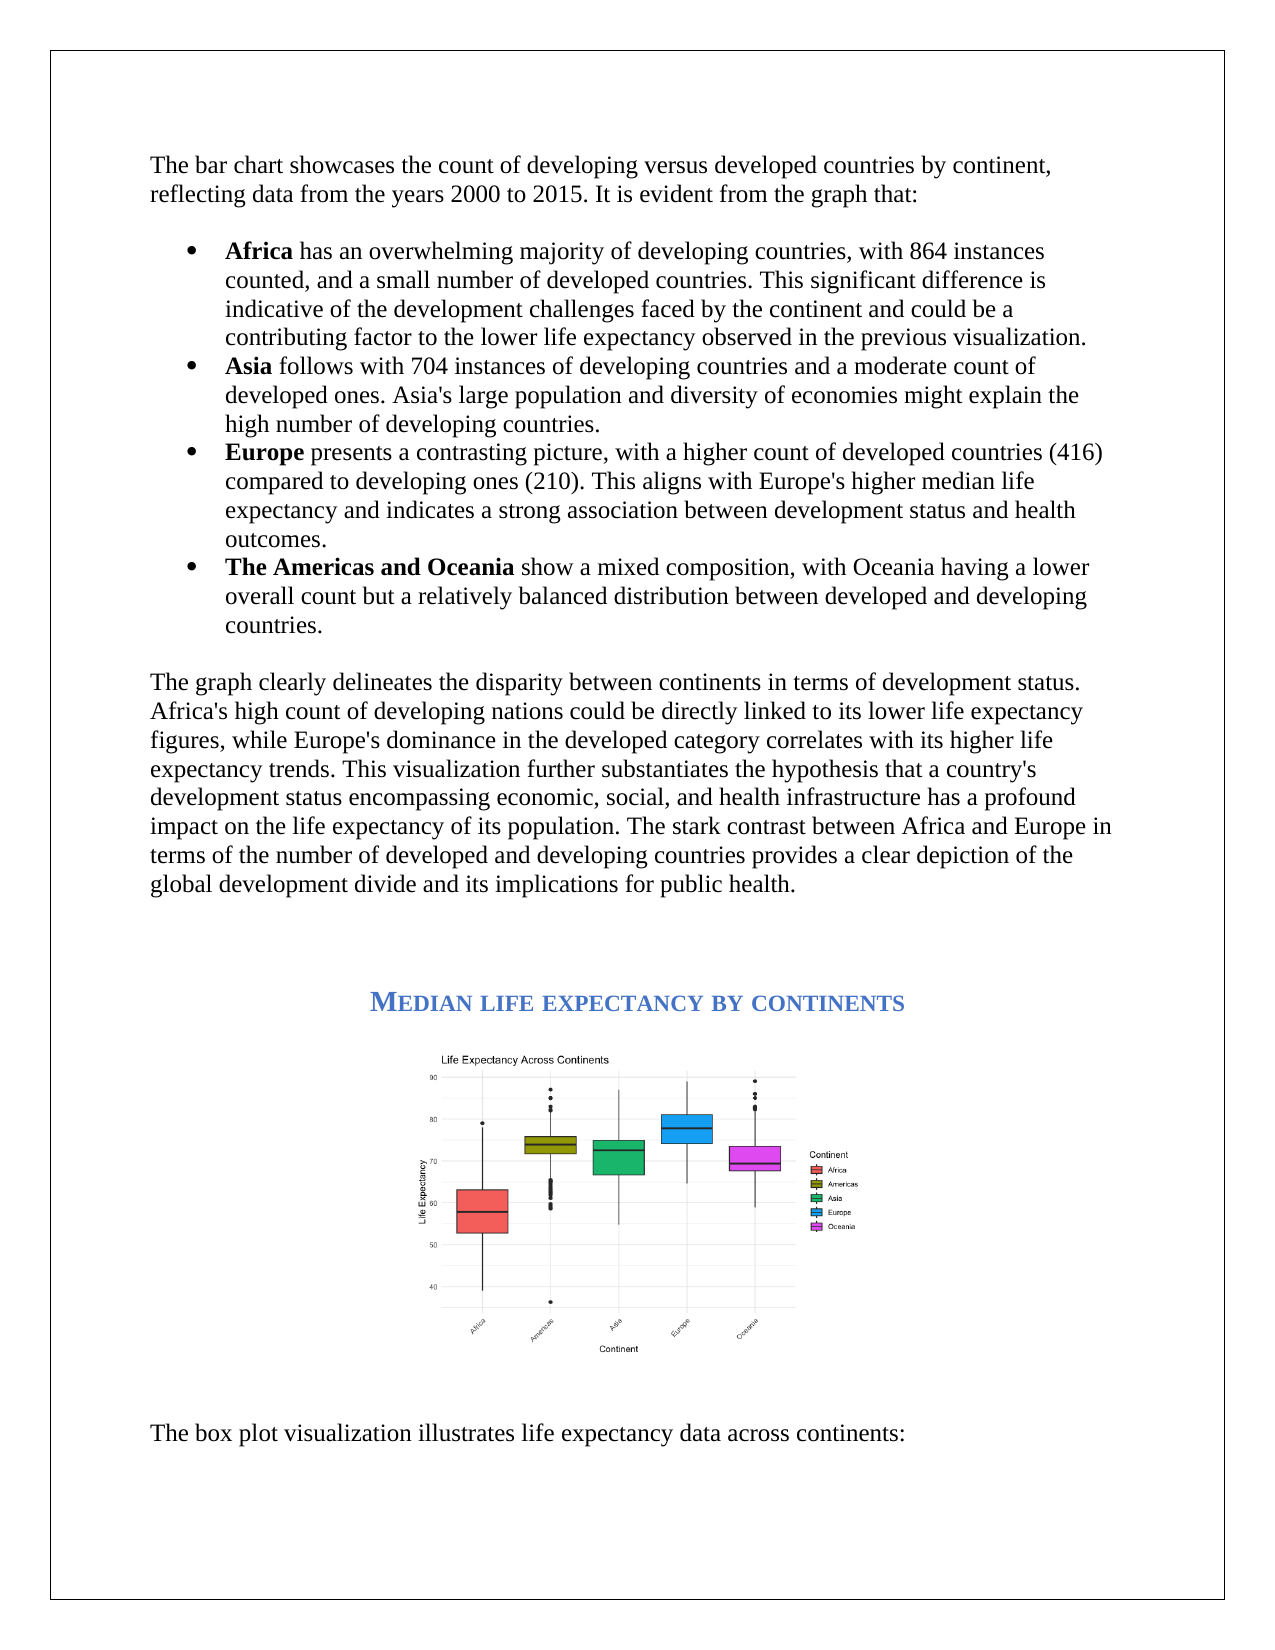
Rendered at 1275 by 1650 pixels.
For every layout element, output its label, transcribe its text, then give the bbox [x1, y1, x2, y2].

list Asia follows with 704 instances of developing countries and a moderate count of developed ones. Asia's large population and diversity of economies might explain the high number of developing countries. [187, 351, 1125, 437]
list The Americas and Oceania show a mixed composition, with Oceania having a lower overall count but a relatively balanced distribution between developed and developing countries. [187, 552, 1125, 639]
text The box plot visualization illustrates life expectancy data across continents: [150, 1418, 1125, 1446]
text The graph clearly delineates the disparity between continents in terms of development status. Africa's high count of developing nations could be directly linked to its lower life expectancy figures, while Europe's dominance in the developed category correlates with its higher life expectancy trends. This visualization further substantiates the hypothesis that a country's development status encompassing economic, social, and health infrastructure has a profound impact on the life expectancy of its population. The stark contrast between Africa and Europe in terms of the number of developed and developing countries provides a clear depiction of the global development divide and its implications for public health. [150, 667, 1125, 897]
list Europe presents a contrasting picture, with a higher count of developed countries (416) compared to developing ones (210). This aligns with Europe's higher median life expectancy and indicates a strong association between development status and health outcomes. [187, 437, 1125, 552]
text The bar chart showcases the count of developing versus developed countries by continent, reflecting data from the years 2000 to 2015. It is evident from the graph that: [150, 150, 1125, 207]
picture [414, 1051, 867, 1358]
list Africa has an overwhelming majority of developing countries, with 864 instances counted, and a small number of developed countries. This significant difference is indicative of the development challenges faced by the continent and could be a contributing factor to the lower life expectancy observed in the previous visualization. [187, 236, 1125, 351]
text Median life expectancy by continents [150, 984, 1125, 1018]
